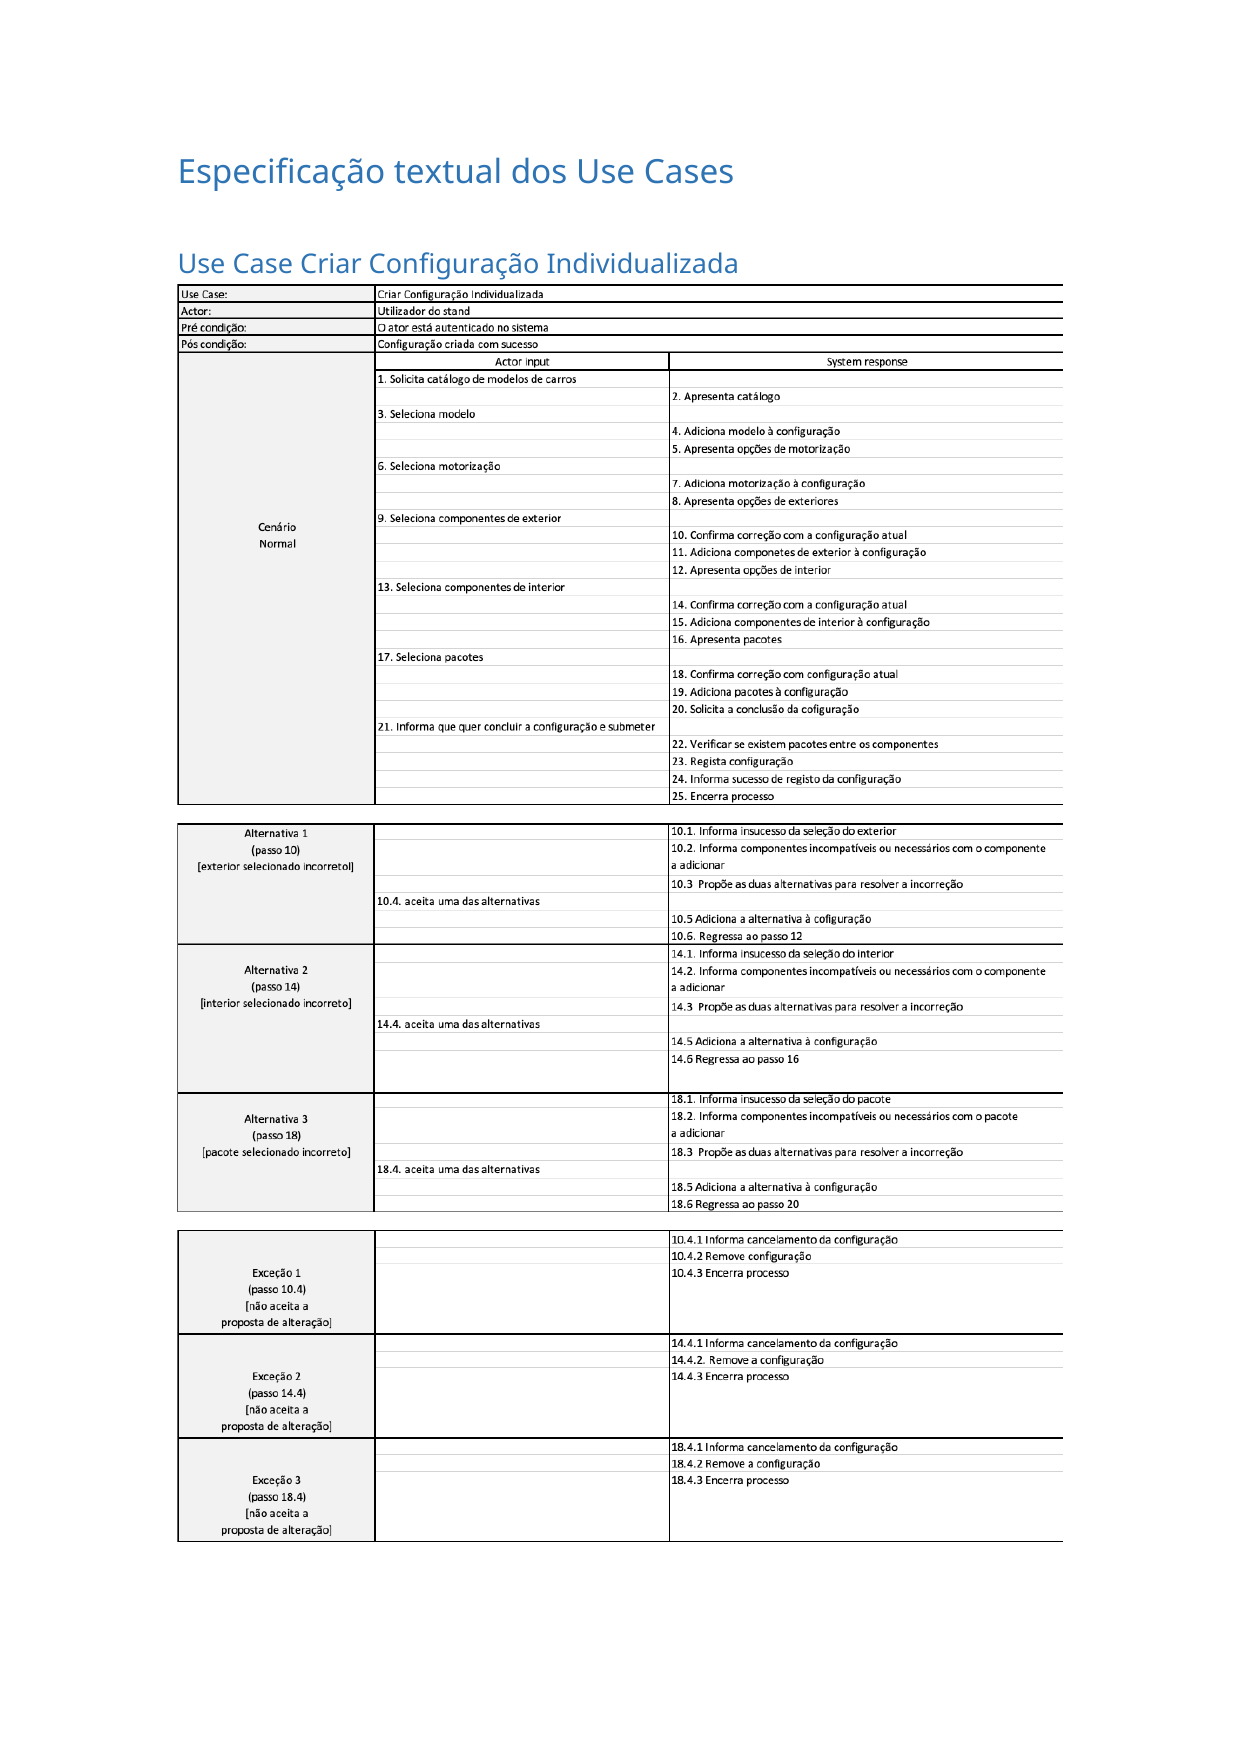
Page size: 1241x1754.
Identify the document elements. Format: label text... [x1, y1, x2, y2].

picture [177, 284, 1063, 805]
picture [177, 1230, 1063, 1542]
subtitle Especificação textual dos Use Cases [177, 148, 1063, 193]
picture [177, 823, 1063, 1212]
subtitle Use Case Criar Configuração Individualizada [177, 245, 1063, 282]
